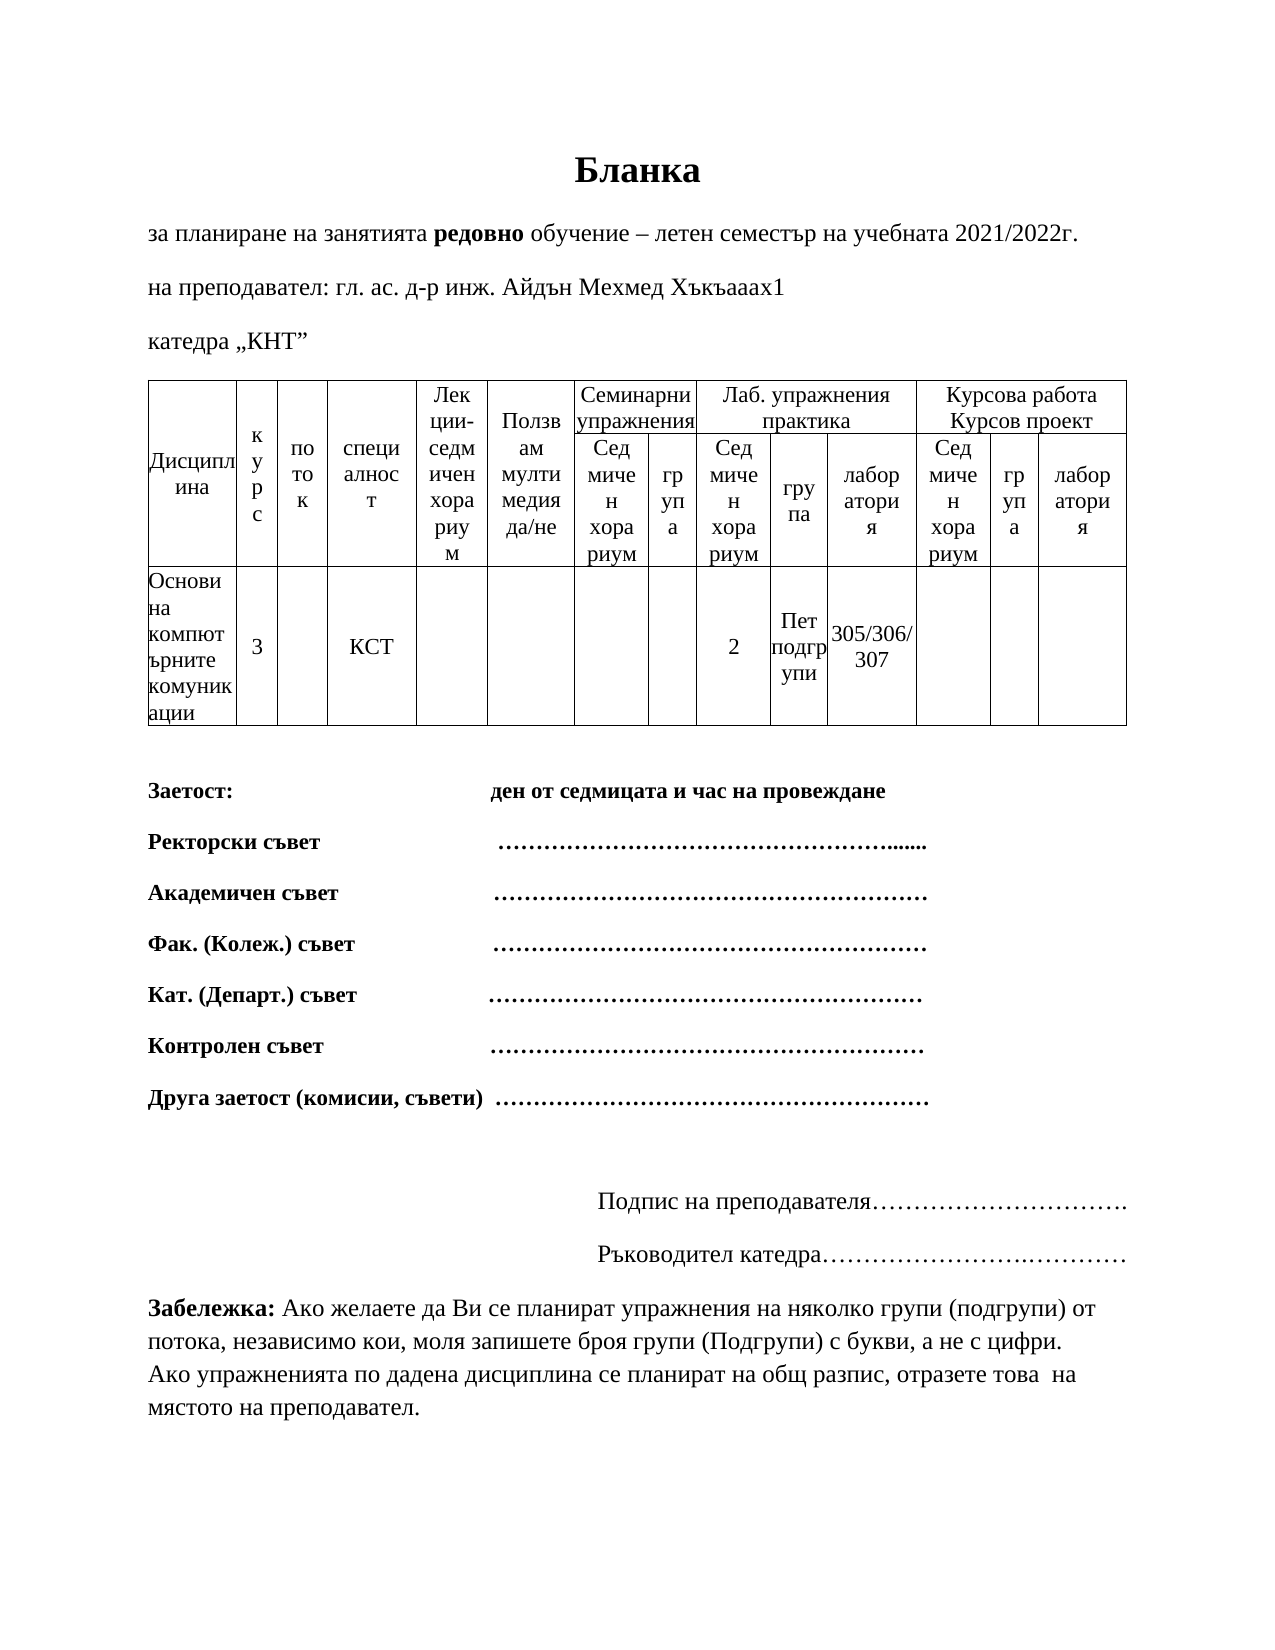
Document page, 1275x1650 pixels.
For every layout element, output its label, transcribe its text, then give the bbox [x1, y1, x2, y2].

table_cell Седмичен хорариум [697, 434, 770, 566]
table_cell [488, 567, 574, 725]
text Контролен съвет ………………………………………………… [148, 1033, 1127, 1059]
table_cell [917, 567, 990, 725]
table_cell лаборатория [828, 434, 916, 566]
table_cell група [771, 434, 827, 566]
table_header специалност [328, 381, 416, 566]
table_cell Седмичен хорариум [575, 434, 648, 566]
table_cell Основи на компютърните комуникации [149, 567, 236, 725]
table_header Лекции- седмичен хорариум [417, 381, 487, 566]
text Академичен съвет ………………………………………………… [148, 879, 1127, 906]
text Подпис на преподавателя…………………………. [148, 1186, 1127, 1214]
table_cell КСТ [328, 567, 416, 725]
text Фак. (Колеж.) съвет ………………………………………………… [148, 931, 1127, 957]
table_cell 305/306/307 [828, 567, 916, 725]
text за планиране на занятията редовно обучение – летен семестър на учебната 2021/2022г. [148, 218, 1127, 247]
table_header Курсова работа Курсов проект [917, 381, 1126, 433]
table_cell Седмичен хорариум [917, 434, 990, 566]
text на преподавател: гл. ас. д-р инж. Айдън Мехмед Хъкъaaaх1 [148, 272, 1127, 301]
table_cell [1039, 567, 1126, 725]
text Ръководител катедра…………………….………… [148, 1239, 1127, 1268]
table_cell Пет подгрупи [771, 567, 827, 725]
table_header Дисциплина [149, 381, 236, 566]
table_header курс [237, 381, 277, 566]
table_cell [575, 567, 648, 725]
text Друга заетост (комисии, съвети) ………………………………………………… [148, 1084, 1127, 1110]
table_header поток [278, 381, 327, 566]
text Заетост: ден от седмицата и час на провеждане [148, 777, 1127, 804]
text катедра „КНТ” [148, 326, 1127, 354]
text Кат. (Департ.) съвет ………………………………………………… [148, 982, 1127, 1008]
table_cell лаборатория [1039, 434, 1126, 566]
text Ако упражненията по дадена дисциплина се планират на общ разпис, отразете това на мястото на преподавател. [148, 1359, 1127, 1421]
text Бланка [148, 148, 1127, 191]
table_cell [991, 567, 1038, 725]
table_cell 2 [697, 567, 770, 725]
table_header Ползвам мултимедия да/не [488, 381, 574, 566]
table_header Семинарни упражнения [575, 381, 696, 433]
text Ректорски съвет ……………………………………………....... [148, 828, 1127, 855]
table_cell [649, 567, 696, 725]
table_cell група [991, 434, 1038, 566]
text Забележка: Ако желаете да Ви се планират упражнения на няколко групи (подгрупи) от потока, независимо кои, моля запишете броя групи (Подгрупи) с букви, а не с цифри. [148, 1293, 1127, 1355]
table_cell 3 [237, 567, 277, 725]
table_cell [417, 567, 487, 725]
table_header Лаб. упражнения практика [697, 381, 916, 433]
table_cell група [649, 434, 696, 566]
table_cell [278, 567, 327, 725]
